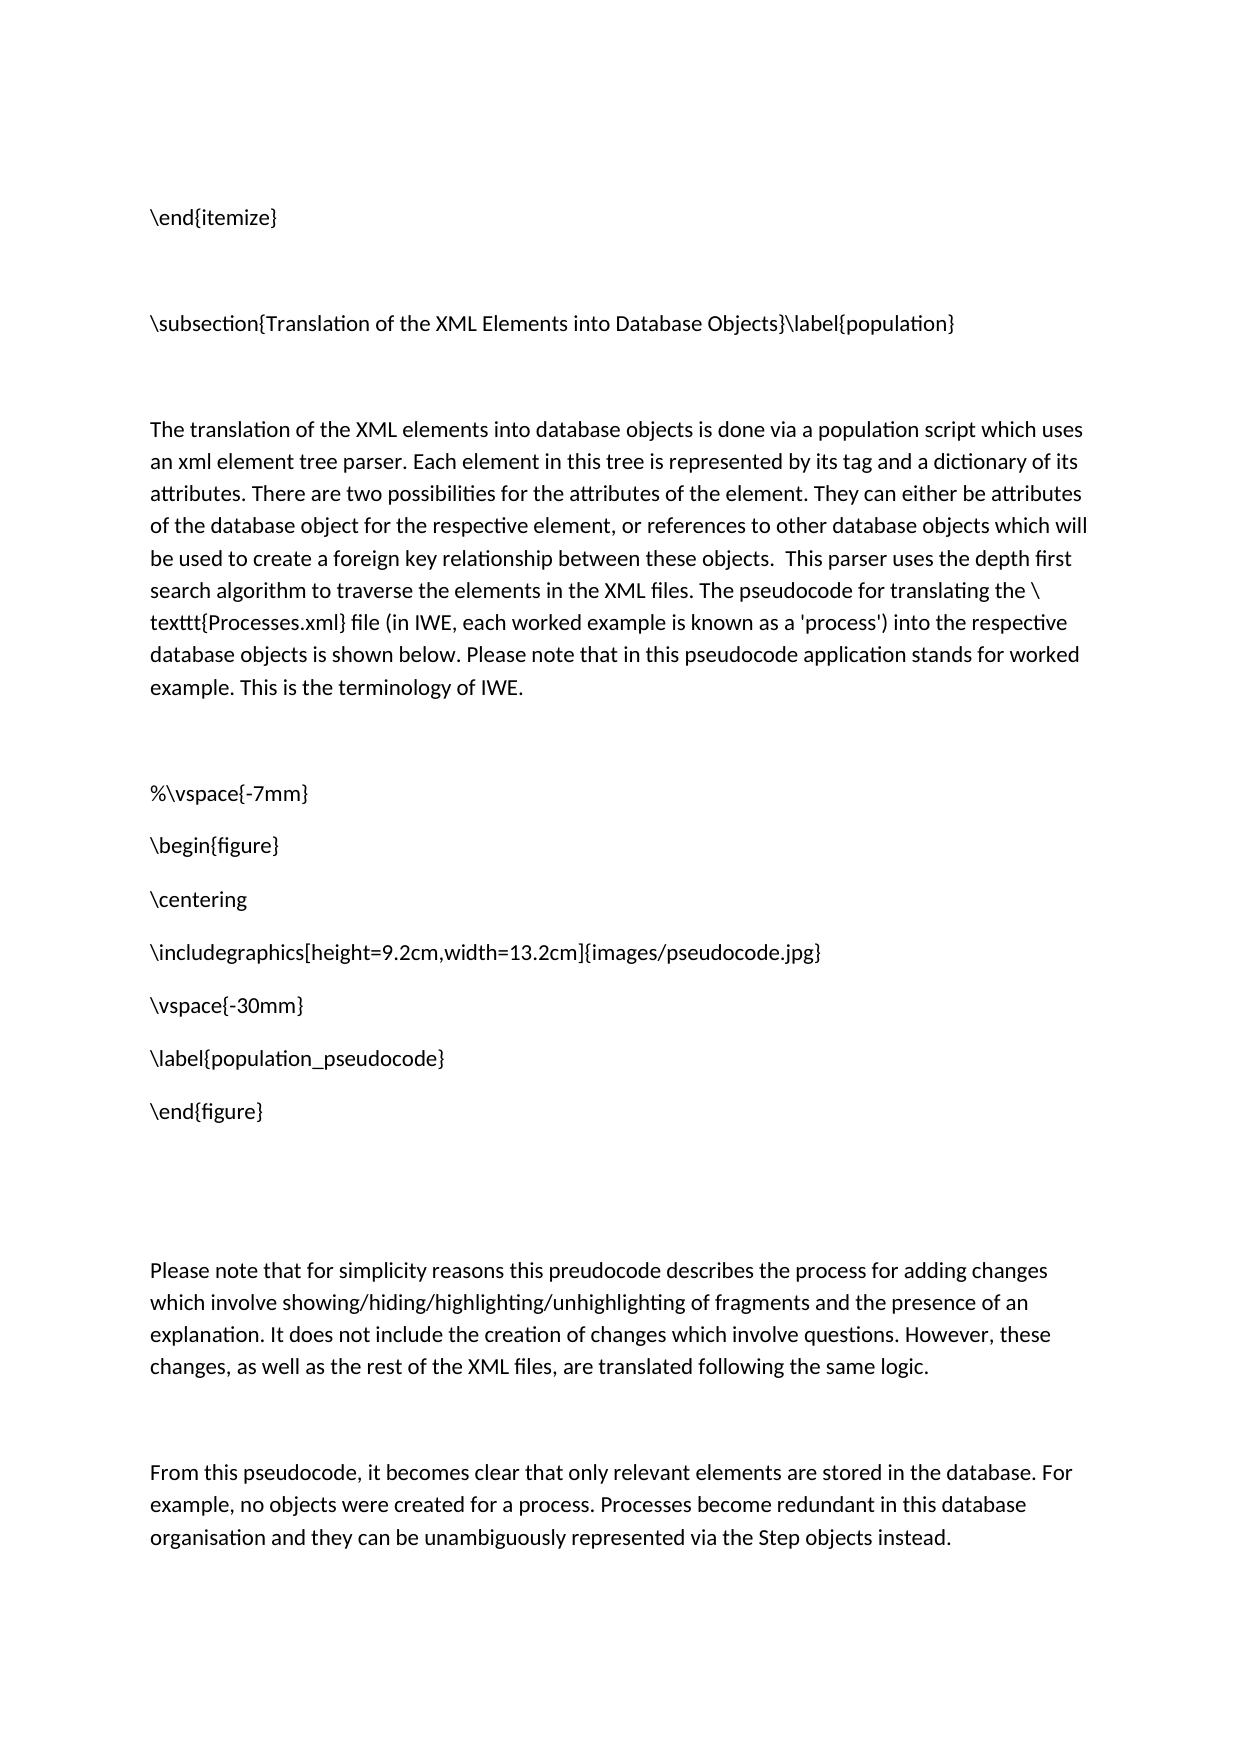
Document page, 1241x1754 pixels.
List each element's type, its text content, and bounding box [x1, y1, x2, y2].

text \end{itemize} [150, 203, 1090, 231]
text \begin{figure} [150, 832, 1090, 860]
text \label{population_pseudocode} [150, 1044, 1090, 1072]
text From this pseudocode, it becomes clear that only relevant elements are stored in the database. For example, no objects were created for a process. Processes become redundant in this database organisation and they can be unambiguously represented via the Step objects instead. [150, 1458, 1090, 1551]
text \vspace{-30mm} [150, 991, 1090, 1019]
text \end{figure} [150, 1097, 1090, 1125]
text \includegraphics[height=9.2cm,width=13.2cm]{images/pseudocode.jpg} [150, 938, 1090, 966]
text \subsection{Translation of the XML Elements into Database Objects}\label{population} [150, 309, 1090, 337]
text %\vspace{-7mm} [150, 779, 1090, 807]
text The translation of the XML elements into database objects is done via a population script which uses an xml element tree parser. Each element in this tree is represented by its tag and a dictionary of its attributes. There are two possibilities for the attributes of the element. They can either be attributes of the database object for the respective element, or references to other database objects which will be used to create a foreign key relationship between these objects. This parser uses the depth first search algorithm to traverse the elements in the XML files. The pseudocode for translating the \texttt{Processes.xml} file (in IWE, each worked example is known as a 'process') into the respective database objects is shown below. Please note that in this pseudocode application stands for worked example. This is the terminology of IWE. [150, 415, 1090, 701]
text Please note that for simplicity reasons this preudocode describes the process for adding changes which involve showing/hiding/highlighting/unhighlighting of fragments and the presence of an explanation. It does not include the creation of changes which involve questions. However, these changes, as well as the rest of the XML files, are translated following the same logic. [150, 1256, 1090, 1380]
text \centering [150, 885, 1090, 913]
